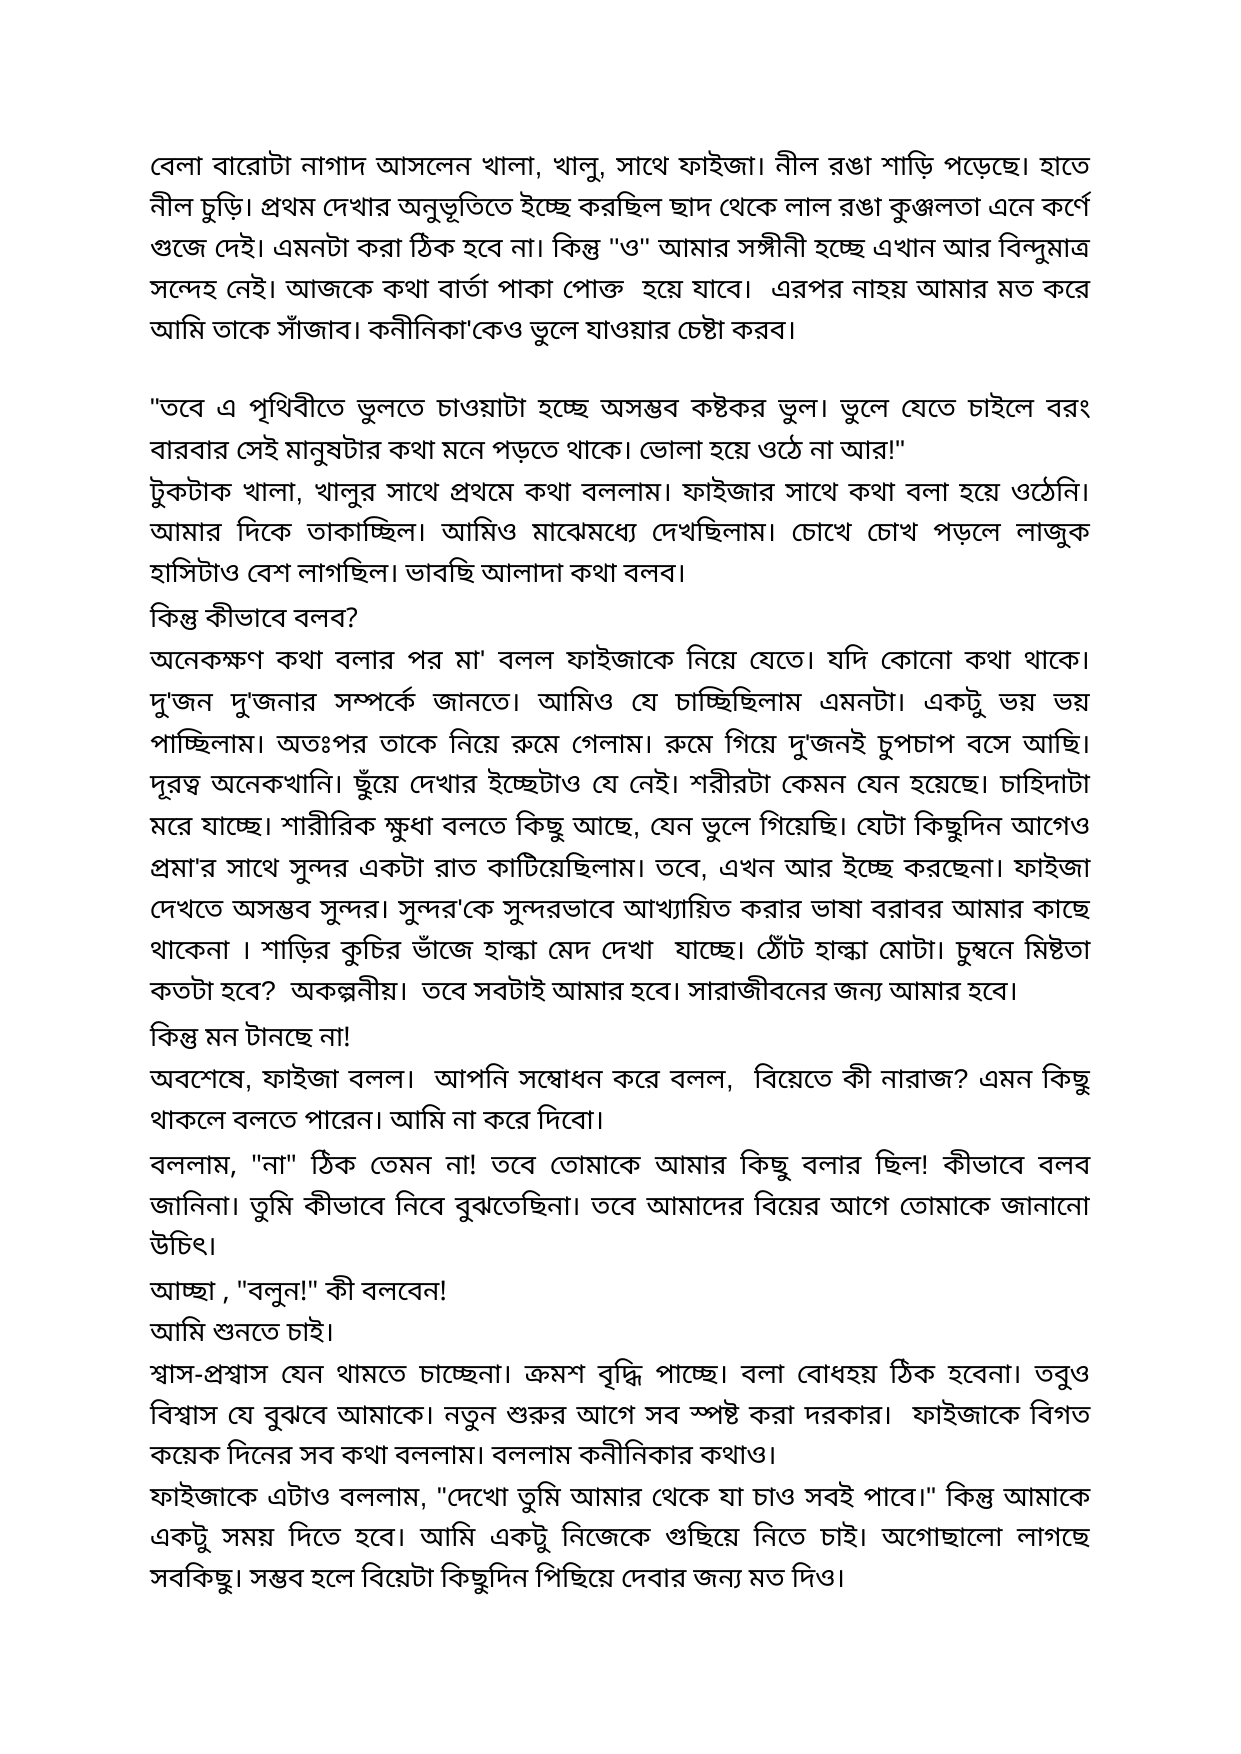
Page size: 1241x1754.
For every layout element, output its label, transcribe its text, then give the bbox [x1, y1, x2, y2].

text বেলা বারোটা নাগাদ আসলেন খালা, খালু, সাথে ফাইজা। নীল রঙা শাড়ি পড়েছে। হাতে নীল চুড়ি। প্রথম দেখার অনুভূতিতে ইচ্ছে করছিল ছাদ থেকে লাল রঙা কুঞ্জলতা এনে কর্ণে গুজে দেই। এমনটা করা ঠিক হবে না। কিন্তু ''ও'' আমার সঙ্গীনী হচ্ছে এখান আর বিন্দুমাত্র সন্দেহ নেই। আজকে কথা বার্তা পাকা পোক্ত হয়ে যাবে। এরপর নাহয় আমার মত করে আমি তাকে সাঁজাব। কনীনিকা'কেও ভুলে যাওয়ার চেষ্টা করব। [150, 150, 1090, 351]
text "তবে এ পৃথিবীতে ভুলতে চাওয়াটা হচ্ছে অসম্ভব কষ্টকর ভুল। ভুলে যেতে চাইলে বরং বারবার সেই মানুষটার কথা মনে পড়তে থাকে। ভোলা হয়ে ওঠে না আর!" [150, 392, 1090, 470]
text ফাইজাকে এটাও বললাম, "দেখো তুমি আমার থেকে যা চাও সবই পাবে।" কিন্তু আমাকে একটু সময় দিতে হবে। আমি একটু নিজেকে গুছিয়ে নিতে চাই। অগোছালো লাগছে সবকিছু। সম্ভব হলে বিয়েটা কিছুদিন পিছিয়ে দেবার জন্য মত দিও। [150, 1481, 1090, 1598]
text আচ্ছা , "বলুন!" কী বলবেন! [150, 1272, 1090, 1312]
text টুকটাক খালা, খালুর সাথে প্রথমে কথা বললাম। ফাইজার সাথে কথা বলা হয়ে ওঠেনি। আমার দিকে তাকাচ্ছিল। আমিও মাঝেমধ্যে দেখছিলাম। চোখে চোখ পড়লে লাজুক হাসিটাও বেশ লাগছিল। ভাবছি আলাদা কথা বলব। [150, 476, 1090, 593]
text অবশেষে, ফাইজা বলল। আপনি সম্বোধন করে বলল, বিয়েতে কী নারাজ? এমন কিছু থাকলে বলতে পারেন। আমি না করে দিবো। [150, 1063, 1090, 1140]
text কিন্তু মন টানছে না! [150, 1017, 1090, 1057]
text অনেকক্ষণ কথা বলার পর মা' বলল ফাইজাকে নিয়ে যেতে। যদি কোনো কথা থাকে। দু'জন দু'জনার সম্পর্কে জানতে। আমিও যে চাচ্ছিছিলাম এমনটা। একটু ভয় ভয় পাচ্ছিলাম। অতঃপর তাকে নিয়ে রুমে গেলাম। রুমে গিয়ে দু'জনই চুপচাপ বসে আছি। দূরত্ব অনেকখানি। ছুঁয়ে দেখার ইচ্ছেটাও যে নেই। শরীরটা কেমন যেন হয়েছে। চাহিদাটা মরে যাচ্ছে। শারীরিক ক্ষুধা বলতে কিছু আছে, যেন ভুলে গিয়েছি। যেটা কিছুদিন আগেও প্রমা'র সাথে সুন্দর একটা রাত কাটিয়েছিলাম। তবে, এখন আর ইচ্ছে করছেনা। ফাইজা দেখতে অসম্ভব সুন্দর। সুন্দর'কে সুন্দরভাবে আখ্যায়িত করার ভাষা বরাবর আমার কাছে থাকেনা । শাড়ির কুচির ভাঁজে হাল্কা মেদ দেখা যাচ্ছে। ঠোঁট হাল্কা মোটা। চুম্বনে মিষ্টতা কতটা হবে? অকল্পনীয়। তবে সবটাই আমার হবে। সারাজীবনের জন্য আমার হবে। [150, 644, 1090, 1012]
text শ্বাস-প্রশ্বাস যেন থামতে চাচ্ছেনা। ক্রমশ বৃদ্ধি পাচ্ছে। বলা বোধহয় ঠিক হবেনা। তবুও বিশ্বাস যে বুঝবে আমাকে। নতুন শুরুর আগে সব স্পষ্ট করা দরকার। ফাইজাকে বিগত কয়েক দিনের সব কথা বললাম। বললাম কনীনিকার কথাও। [150, 1358, 1090, 1476]
text কিন্তু কীভাবে বলব? [150, 598, 1090, 638]
text বললাম, "না" ঠিক তেমন না! তবে তোমাকে আমার কিছু বলার ছিল! কীভাবে বলব জানিনা। তুমি কীভাবে নিবে বুঝতেছিনা। তবে আমাদের বিয়ের আগে তোমাকে জানানো উচিৎ। [150, 1145, 1090, 1266]
text আমি শুনতে চাই। [150, 1318, 1090, 1353]
